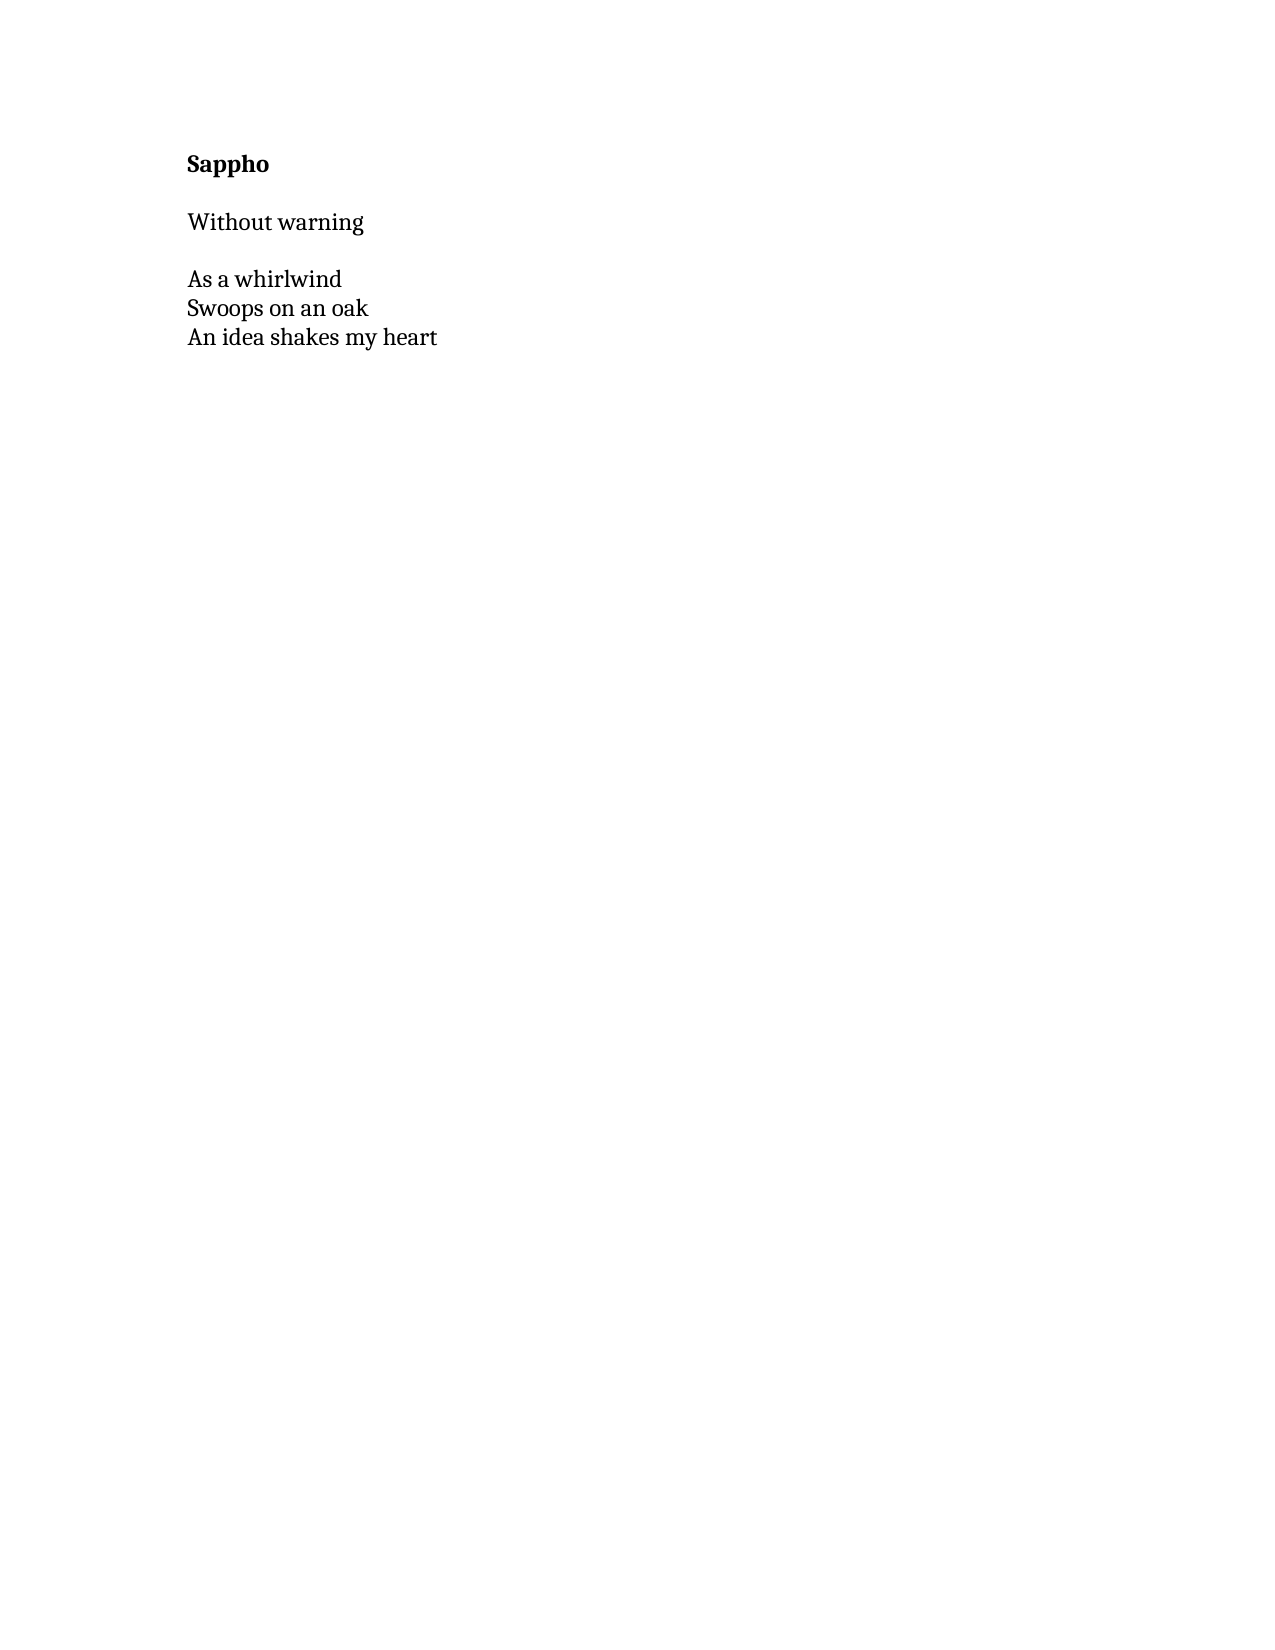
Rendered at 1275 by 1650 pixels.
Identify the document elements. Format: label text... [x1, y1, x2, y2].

text An idea shakes my heart [187, 322, 1087, 351]
text Swoops on an oak [187, 294, 1087, 322]
text As a whirlwind [187, 265, 1087, 294]
text Sappho [187, 150, 1087, 179]
text Without warning [187, 207, 1087, 236]
